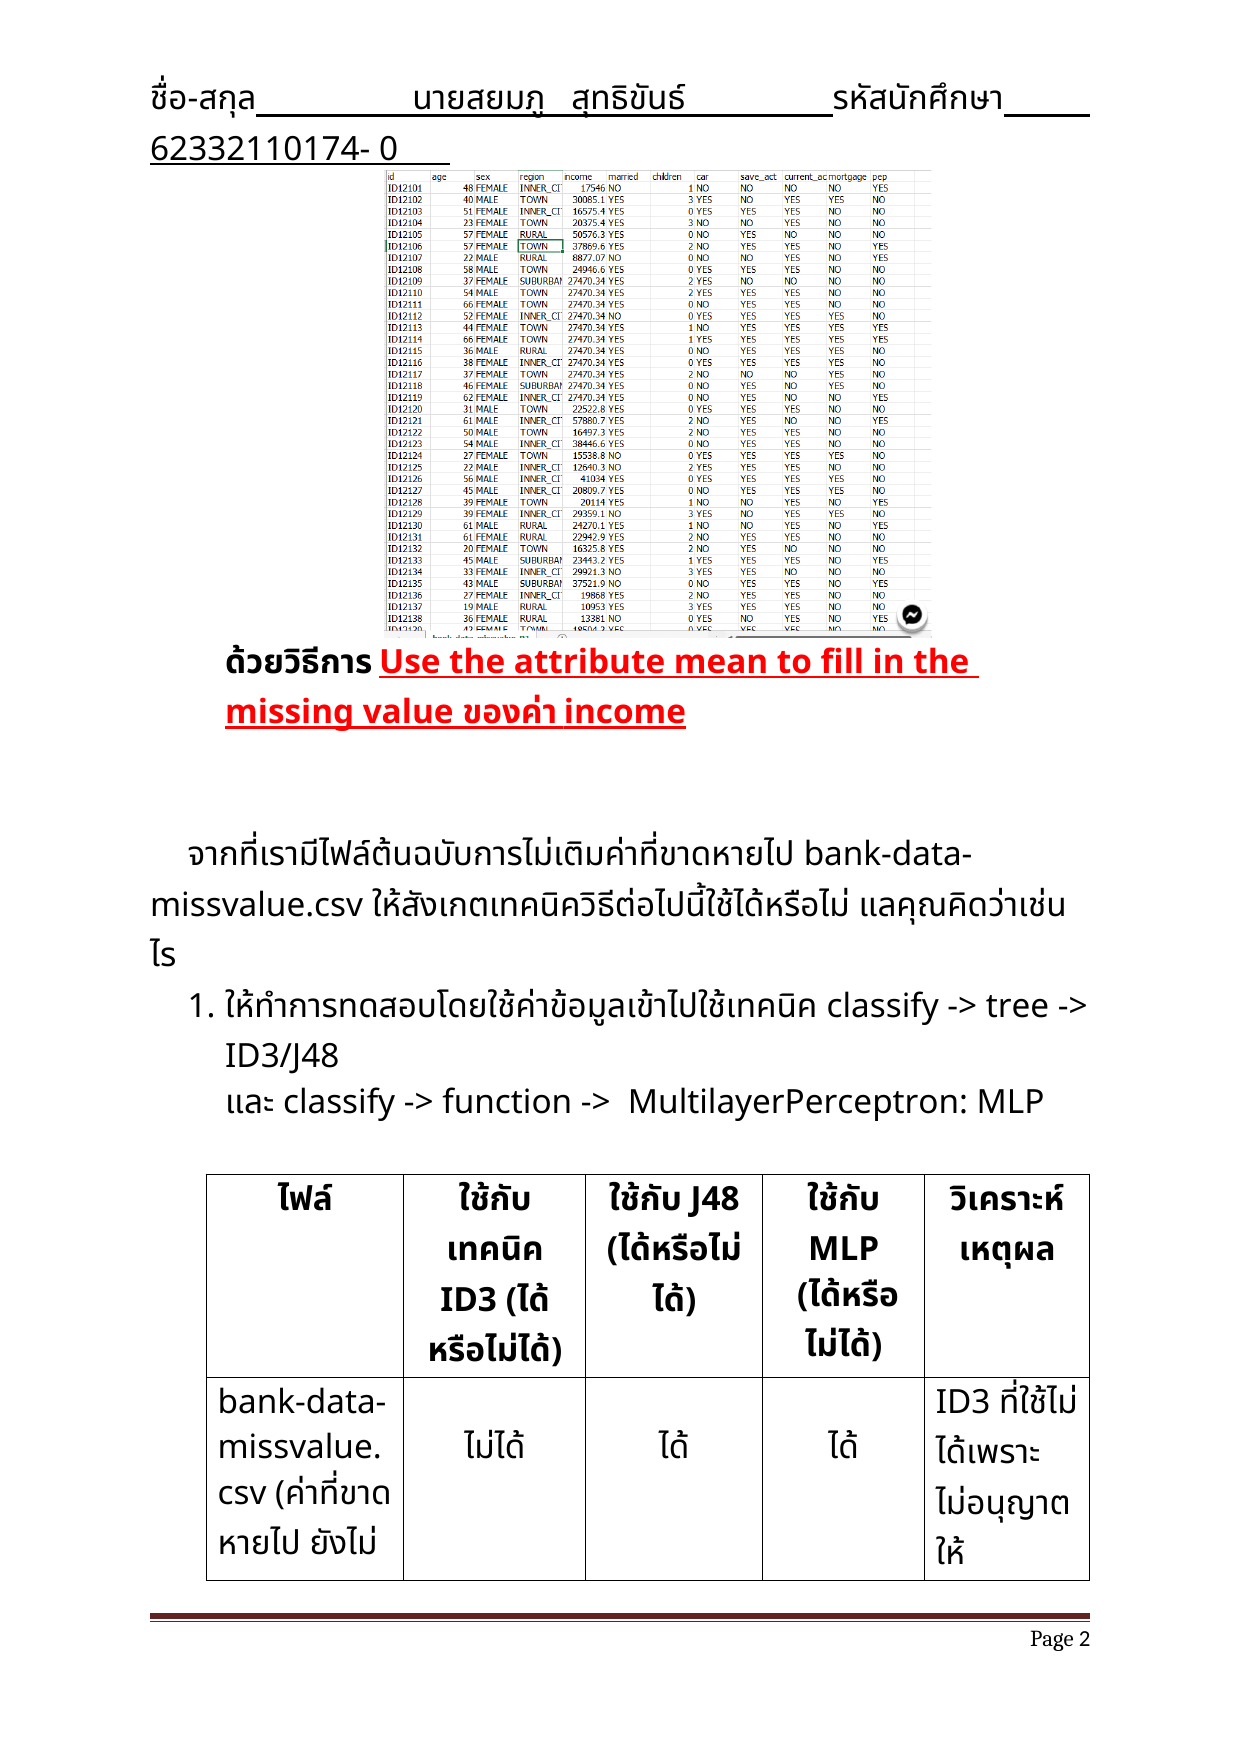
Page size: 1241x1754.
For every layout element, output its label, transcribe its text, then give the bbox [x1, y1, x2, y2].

table_cell ไม่ได้ [404, 1378, 585, 1579]
list ให้ทำการทดสอบโดยใช้ค่าข้อมูลเข้าไปใช้เทคนิค classify -> tree -> ID3/J48 [187, 981, 1090, 1077]
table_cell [925, 1378, 1089, 1579]
table_header ไฟล์ [207, 1175, 403, 1377]
list และ classify -> function -> MultilayerPerceptron: MLP [225, 1077, 1090, 1128]
table_header ใช้กับเทคนิค ID3 (ได้หรือไม่ได้) [404, 1175, 585, 1377]
table_header ใช้กับ MLP (ได้หรือไม่ได้) [763, 1175, 924, 1377]
list จากที่เรามีไฟล์ต้นฉบับการไม่เติมค่าที่ขาดหายไป bank-data-missvalue.csv ให้สังเกตเทคนิควิธีต่อไปนี้ใช้ได้หรือไม่ แลคุณคิดว่าเช่นไร [150, 830, 1090, 981]
table_cell ได้ [763, 1378, 924, 1579]
table_header วิเคราะห์เหตุผล [925, 1175, 1089, 1377]
table_cell ได้ [586, 1378, 762, 1579]
picture [384, 170, 932, 638]
table_header ใช้กับ J48 (ได้หรือไม่ได้) [586, 1175, 762, 1377]
list ด้วยวิธีการUse the attribute mean to fill in the missing value ของค่าincome [225, 638, 1090, 739]
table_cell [207, 1378, 403, 1579]
